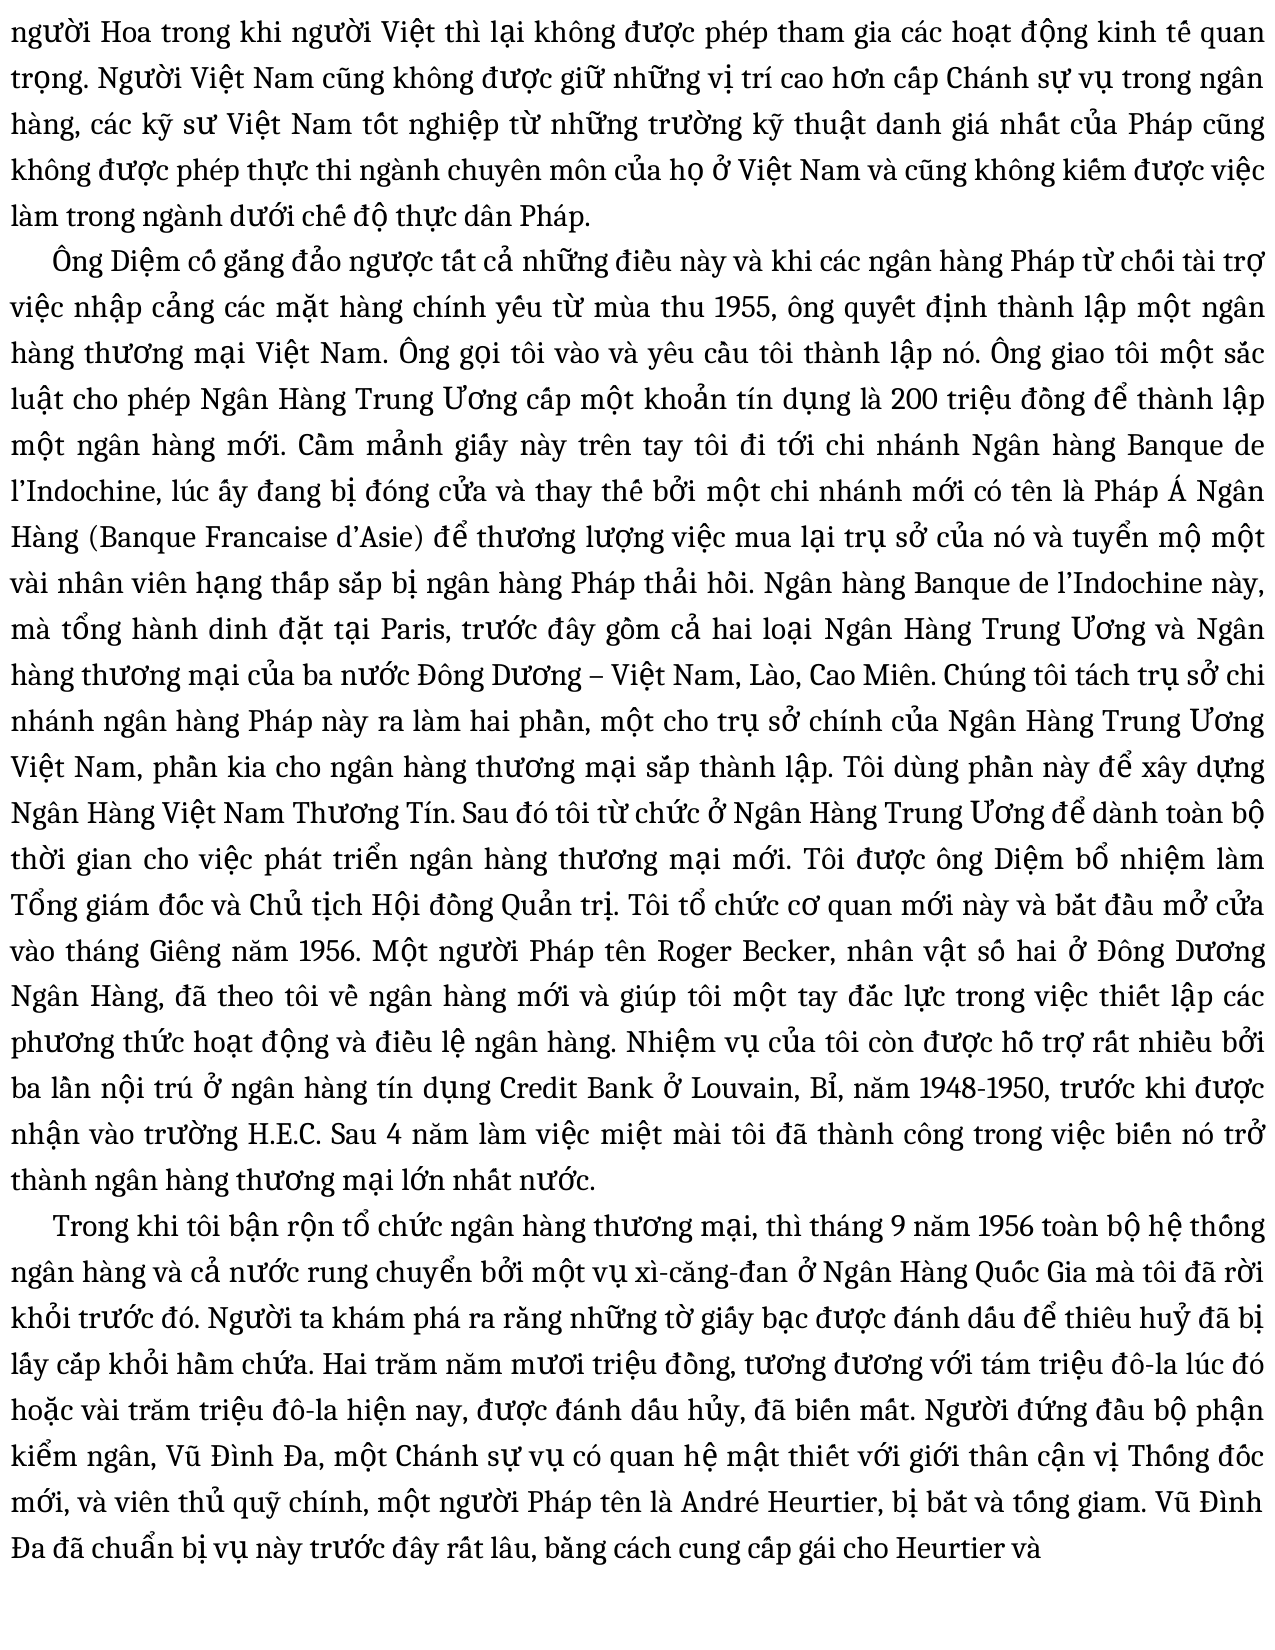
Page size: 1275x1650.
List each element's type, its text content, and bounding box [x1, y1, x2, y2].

text Trong khi tôi bận rộn tổ chức ngân hàng thương mại, thì tháng 9 năm 1956 toàn bộ hệ thống ngân hàng và cả nước rung chuyển bởi một vụ xì-căng-đan ở Ngân Hàng Quốc Gia mà tôi đã rời khỏi trước đó. Người ta khám phá ra rằng những tờ giấy bạc được đánh dấu để thiêu huỷ đã bị lấy cắp khỏi hầm chứa. Hai trăm năm mươi triệu đồng, tương đương với tám triệu đô-la lúc đó hoặc vài trăm triệu đô-la hiện nay, được đánh dấu hủy, đã biến mất. Người đứng đầu bộ phận kiểm ngân, Vũ Đình Đa, một Chánh sự vụ có quan hệ mật thiết với giới thân cận vị Thống đốc mới, và viên thủ quỹ chính, một người Pháp tên là André Heurtier, bị bắt và tống giam. Vũ Đình Đa đã chuẩn bị vụ này trước đây rất lâu, bằng cách cung cấp gái cho Heurtier và [10, 1208, 1265, 1566]
text Ông Diệm cố gắng đảo ngược tất cả những điều này và khi các ngân hàng Pháp từ chối tài trợ việc nhập cảng các mặt hàng chính yếu từ mùa thu 1955, ông quyết định thành lập một ngân hàng thương mại Việt Nam. Ông gọi tôi vào và yêu cầu tôi thành lập nó. Ông giao tôi một sắc luật cho phép Ngân Hàng Trung Ương cấp một khoản tín dụng là 200 triệu đồng để thành lập một ngân hàng mới. Cầm mảnh giấy này trên tay tôi đi tới chi nhánh Ngân hàng Banque de l’Indochine, lúc ấy đang bị đóng cửa và thay thế bởi một chi nhánh mới có tên là Pháp Á Ngân Hàng (Banque Francaise d’Asie) để thương lượng việc mua lại trụ sở của nó và tuyển mộ một vài nhân viên hạng thấp sắp bị ngân hàng Pháp thải hồi. Ngân hàng Banque de l’Indochine này, mà tổng hành dinh đặt tại Paris, trước đây gồm cả hai loại Ngân Hàng Trung Ương và Ngân hàng thương mại của ba nước Đông Dương – Việt Nam, Lào, Cao Miên. Chúng tôi tách trụ sở chi nhánh ngân hàng Pháp này ra làm hai phần, một cho trụ sở chính của Ngân Hàng Trung Ương Việt Nam, phần kia cho ngân hàng thương mại sắp thành lập. Tôi dùng phần này để xây dựng Ngân Hàng Việt Nam Thương Tín. Sau đó tôi từ chức ở Ngân Hàng Trung Ương để dành toàn bộ thời gian cho việc phát triển ngân hàng thương mại mới. Tôi được ông Diệm bổ nhiệm làm Tổng giám đốc và Chủ tịch Hội đồng Quản trị. Tôi tổ chức cơ quan mới này và bắt đầu mở cửa vào tháng Giêng năm 1956. Một người Pháp tên Roger Becker, nhân vật số hai ở Ðông Dương Ngân Hàng, đã theo tôi về ngân hàng mới và giúp tôi một tay đắc lực trong việc thiết lập các phương thức hoạt động và điều lệ ngân hàng. Nhiệm vụ của tôi còn được hỗ trợ rất nhiều bởi ba lần nội trú ở ngân hàng tín dụng Credit Bank ở Louvain, Bỉ, năm 1948-1950, trước khi được nhận vào trường H.E.C. Sau 4 năm làm việc miệt mài tôi đã thành công trong việc biến nó trở thành ngân hàng thương mại lớn nhất nước. [10, 244, 1265, 1198]
text người Hoa trong khi người Việt thì lại không được phép tham gia các hoạt động kinh tế quan trọng. Người Việt Nam cũng không được giữ những vị trí cao hơn cấp Chánh sự vụ trong ngân hàng, các kỹ sư Việt Nam tốt nghiệp từ những trường kỹ thuật danh giá nhất của Pháp cũng không được phép thực thi ngành chuyên môn của họ ở Việt Nam và cũng không kiếm được việc làm trong ngành dưới chế độ thực dân Pháp. [10, 14, 1265, 234]
